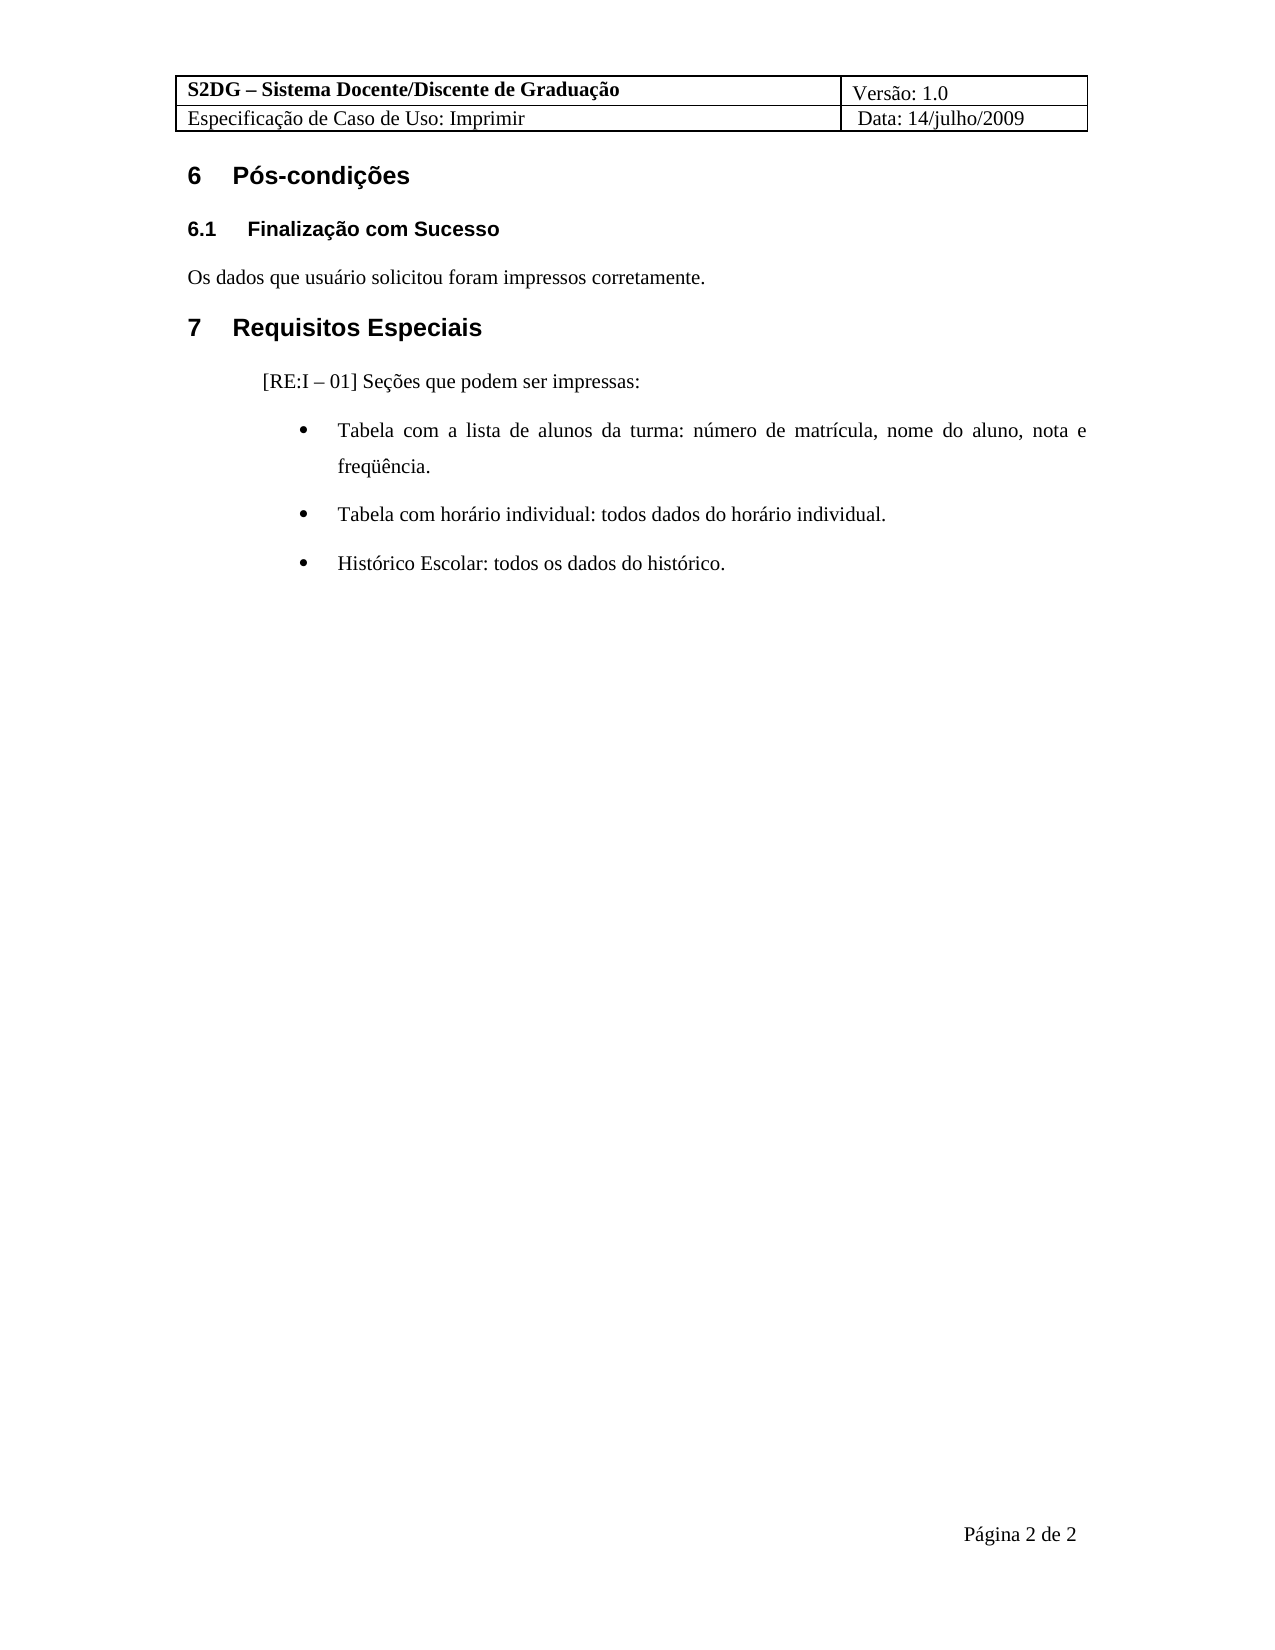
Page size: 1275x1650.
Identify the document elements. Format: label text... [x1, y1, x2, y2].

subtitle Pós-condições [187, 161, 1087, 189]
list Tabela com a lista de alunos da turma: número de matrícula, nome do aluno, nota e freqüência. [300, 417, 1087, 478]
list Tabela com horário individual: todos dados do horário individual. [300, 502, 1087, 526]
subtitle Requisitos Especiais [187, 313, 1087, 342]
text [RE:I – 01] Seções que podem ser impressas: [262, 369, 1087, 393]
subtitle Finalização com Sucesso [187, 216, 1087, 240]
list Histórico Escolar: todos os dados do histórico. [300, 551, 1087, 575]
text Os dados que usuário solicitou foram impressos corretamente. [187, 265, 1087, 289]
